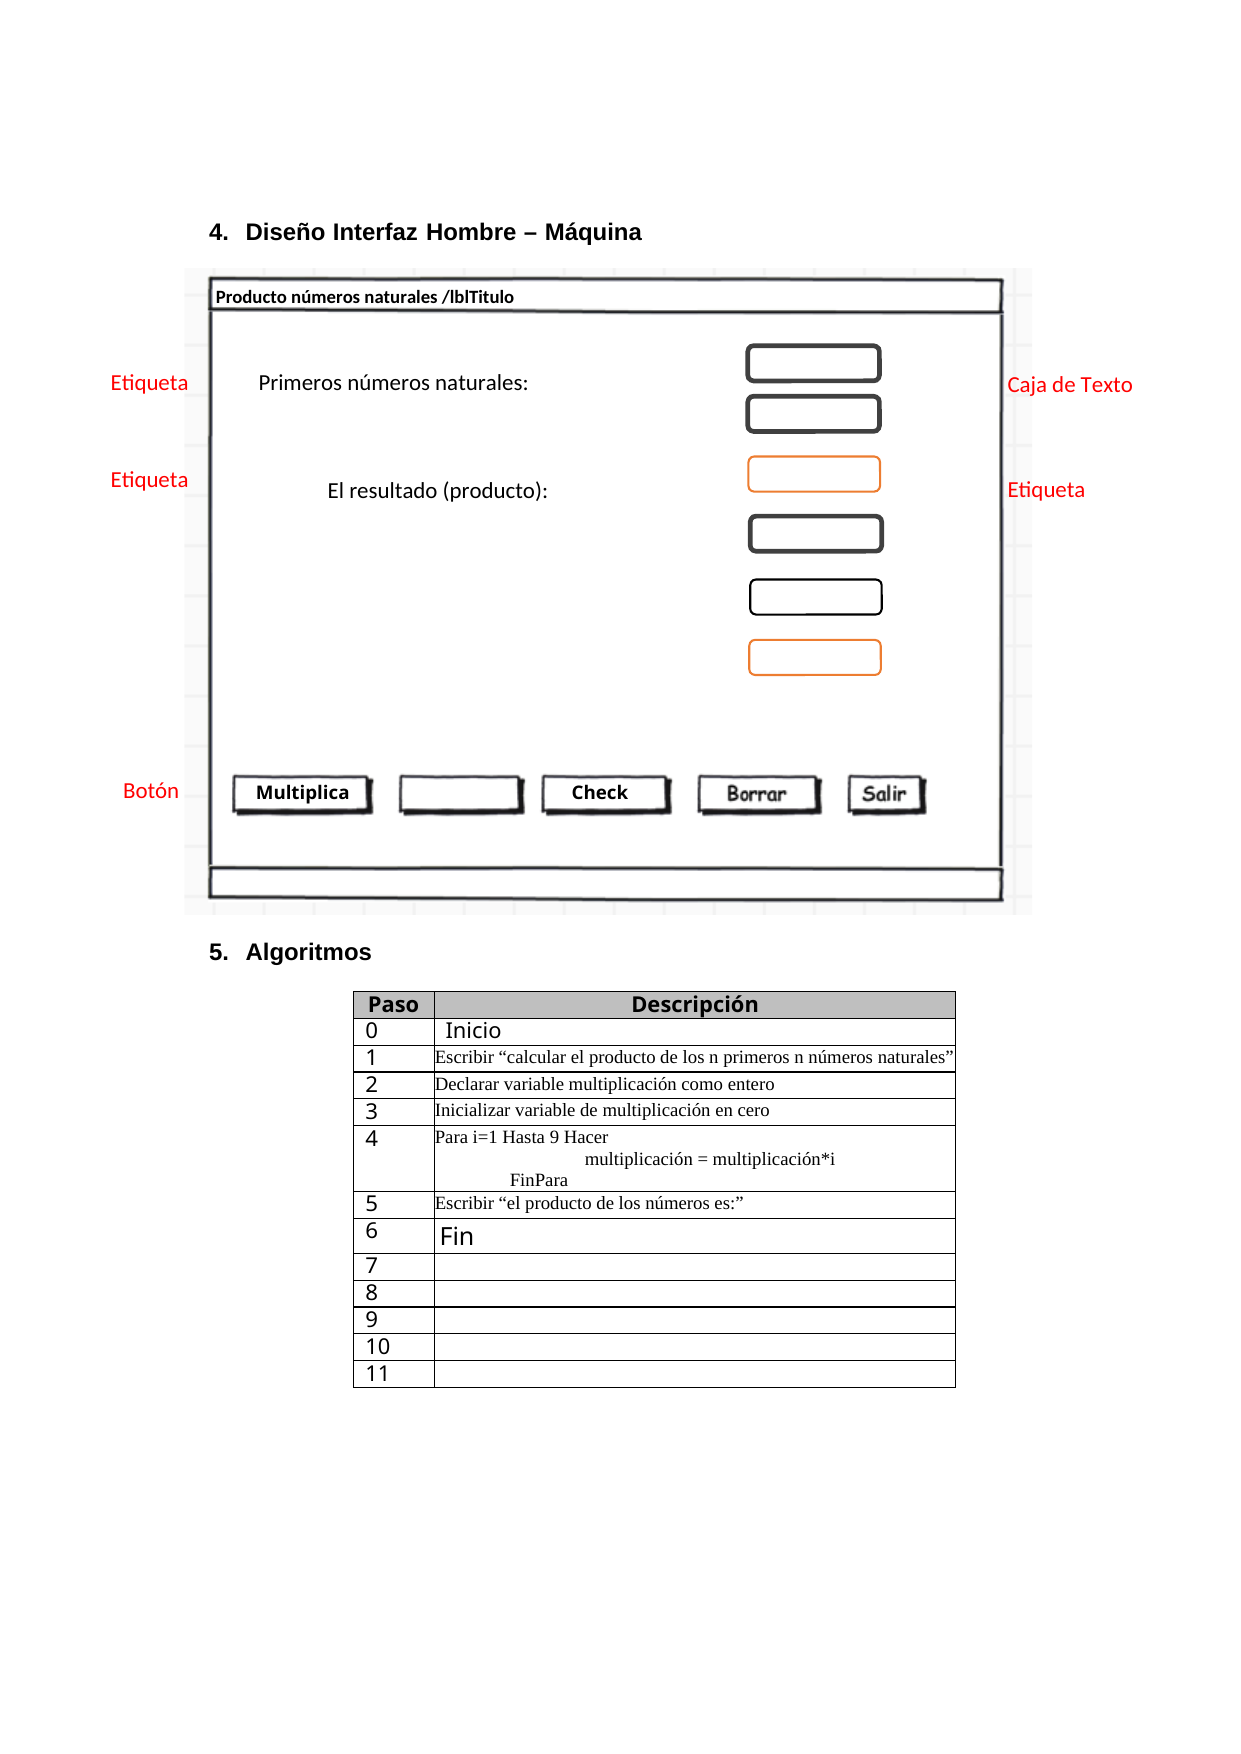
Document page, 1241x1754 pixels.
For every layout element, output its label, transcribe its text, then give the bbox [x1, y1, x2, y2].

table_cell 8 [354, 1281, 434, 1306]
table_cell Inicio [435, 1019, 955, 1045]
table_cell 5 [354, 1192, 434, 1218]
table_cell 11 [354, 1361, 434, 1387]
table_cell Inicializar variable de multiplicación en cero [435, 1099, 955, 1125]
table_cell 2 [354, 1073, 434, 1098]
table_cell 0 [354, 1019, 434, 1045]
table_cell Para i=1 Hasta 9 Hacer multiplicación = multiplicación*i FinPara [435, 1126, 955, 1191]
table_cell 10 [354, 1334, 434, 1360]
table_cell [435, 1308, 955, 1333]
table_cell Escribir “el producto de los números es:” [435, 1192, 955, 1218]
table_cell 6 [354, 1219, 434, 1253]
table_cell 1 [354, 1046, 434, 1071]
table_cell 7 [354, 1254, 434, 1279]
list Diseño Interfaz Hombre – Máquina [209, 218, 1234, 246]
table_cell [435, 1334, 955, 1360]
table_cell [435, 1361, 955, 1387]
table_header Paso [354, 992, 434, 1018]
table_header Descripción [435, 992, 955, 1018]
table_cell Declarar variable multiplicación como entero [435, 1073, 955, 1098]
table_cell [435, 1281, 955, 1306]
table_cell 3 [354, 1099, 434, 1125]
table_cell 9 [354, 1308, 434, 1333]
picture [184, 268, 1033, 915]
table_cell [435, 1254, 955, 1279]
table_cell 4 [354, 1126, 434, 1191]
table_cell Escribir “calcular el producto de los n primeros n números naturales” [435, 1046, 955, 1071]
table_cell Fin [435, 1219, 955, 1253]
